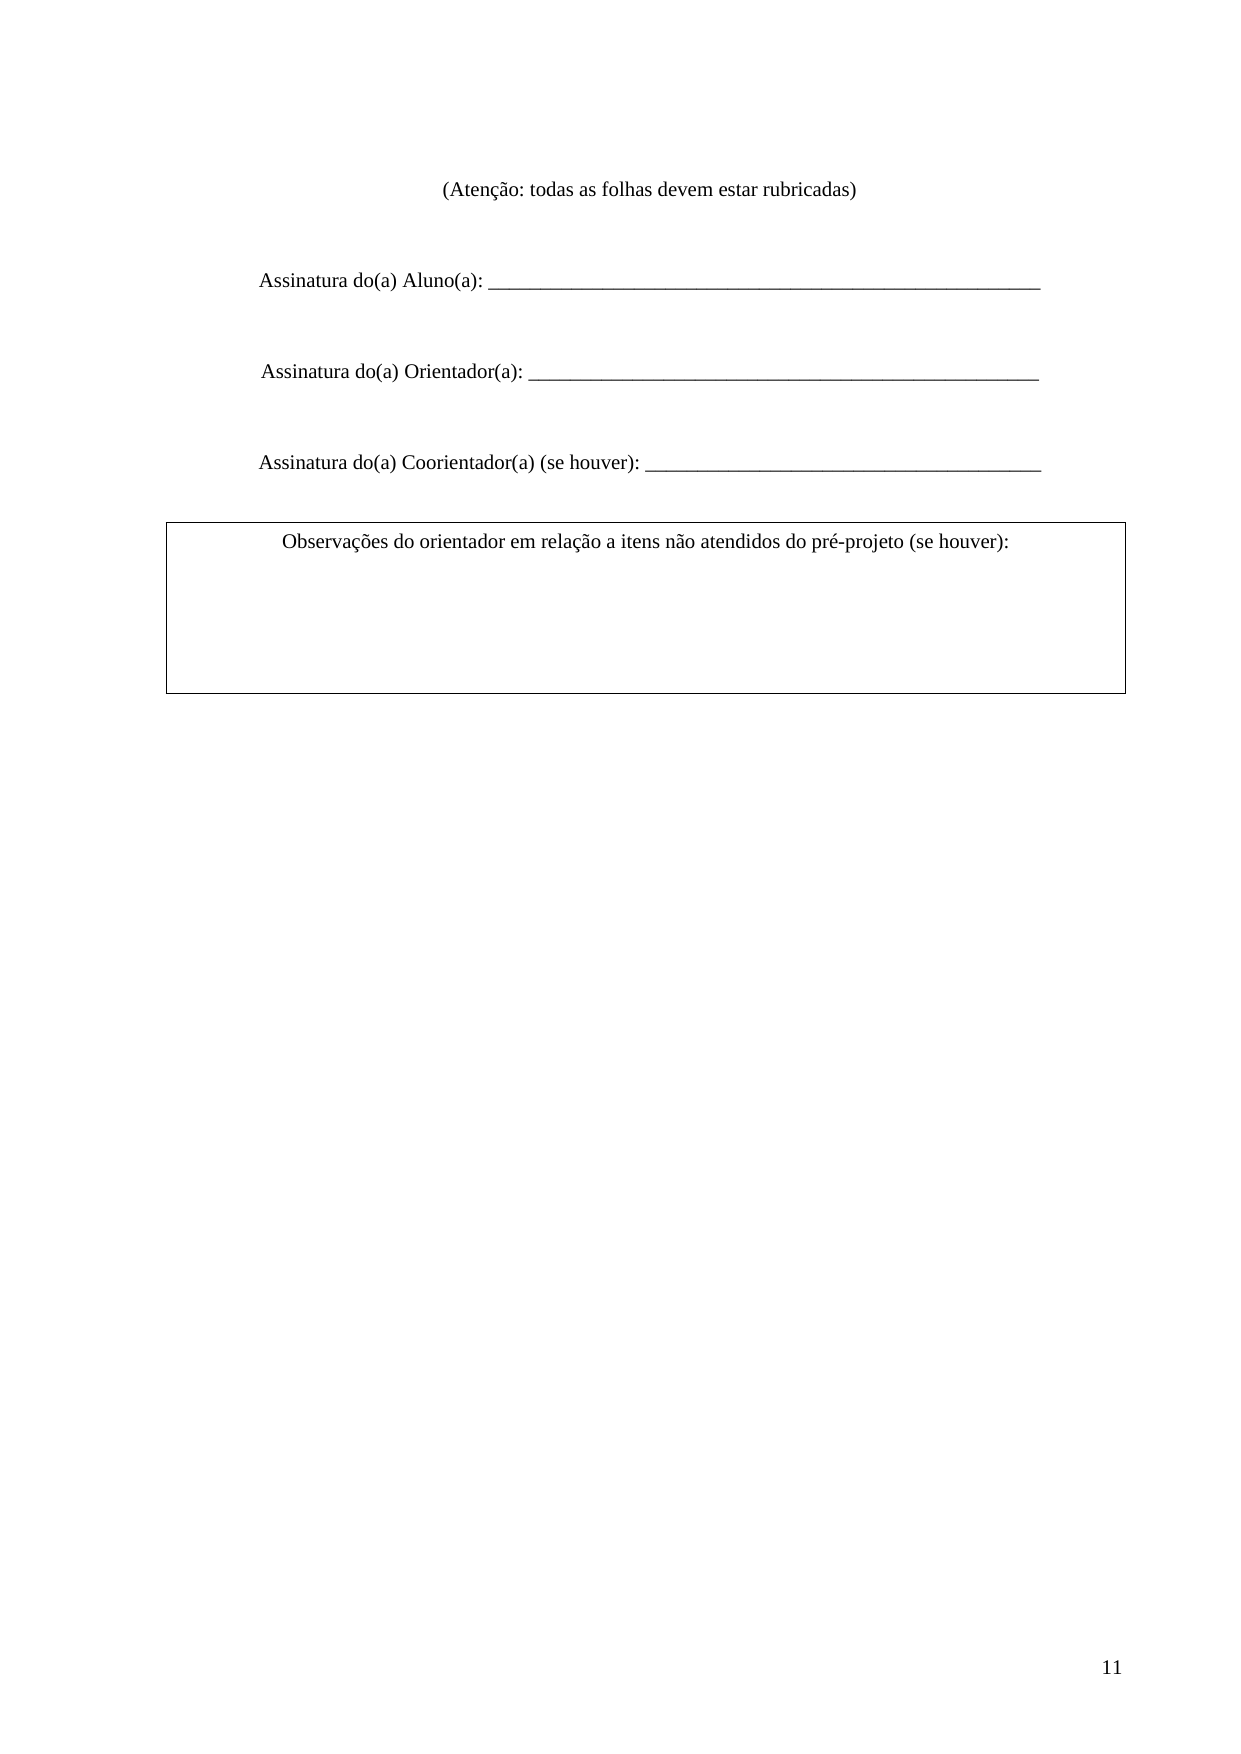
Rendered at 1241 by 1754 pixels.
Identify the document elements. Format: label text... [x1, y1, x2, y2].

text Assinatura do(a) Aluno(a): _____________________________________________________ [177, 268, 1122, 292]
table_header Observações do orientador em relação a itens não atendidos do pré-projeto (se houver): [167, 523, 1125, 693]
text (Atenção: todas as folhas devem estar rubricadas) [177, 177, 1122, 201]
text Assinatura do(a) Coorientador(a) (se houver): ______________________________________ [177, 450, 1122, 474]
text Assinatura do(a) Orientador(a): _________________________________________________ [177, 359, 1122, 383]
